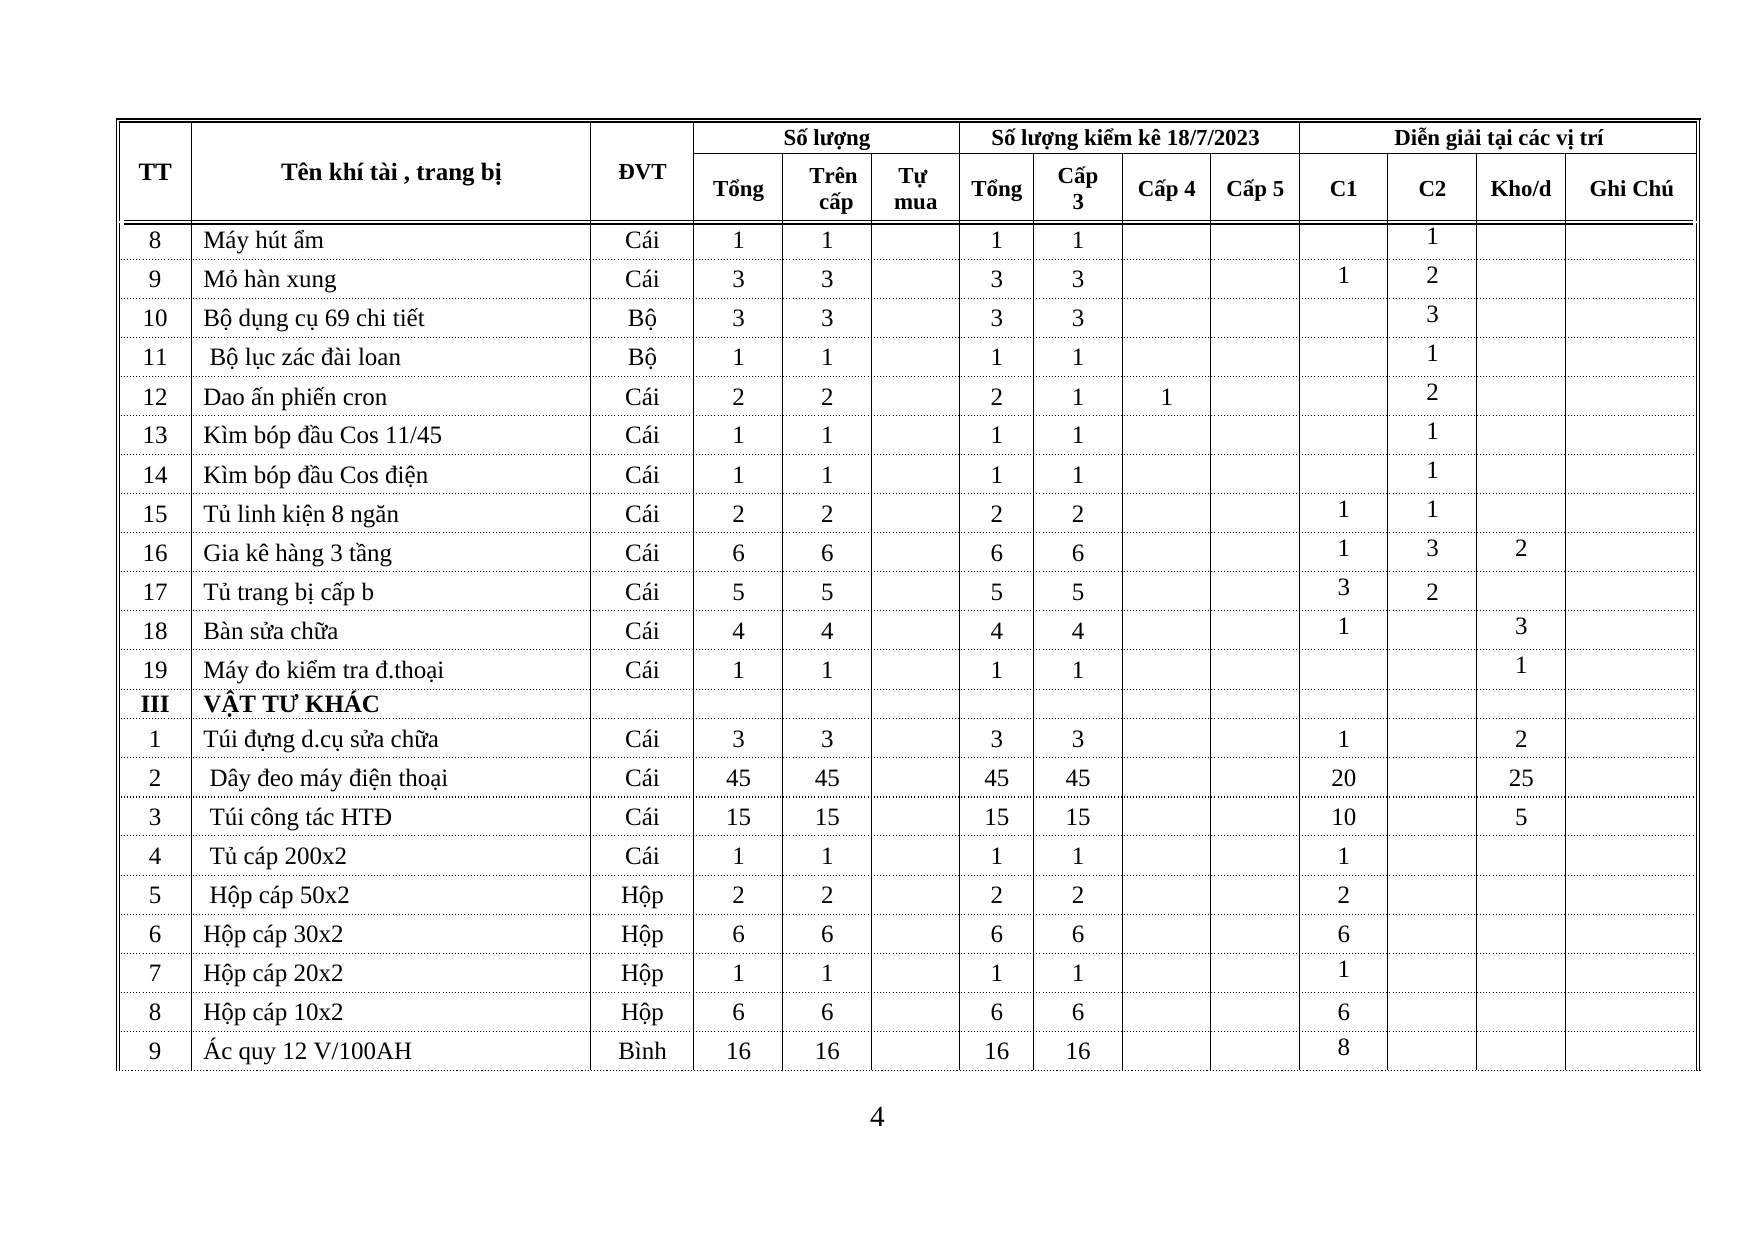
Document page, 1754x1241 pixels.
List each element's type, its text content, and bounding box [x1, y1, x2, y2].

table_cell 16 [1034, 1031, 1122, 1070]
table_cell 1 [1034, 835, 1122, 874]
table_cell 5 [960, 571, 1033, 610]
table_cell 16 [960, 1031, 1033, 1070]
table_cell [1477, 376, 1565, 415]
table_cell [1123, 757, 1210, 796]
table_cell 2 [1034, 875, 1122, 913]
table_cell [1211, 689, 1299, 718]
table_cell [1388, 796, 1476, 835]
table_cell [1123, 718, 1210, 757]
table_cell Cái [591, 610, 693, 649]
table_cell [1566, 718, 1696, 757]
table_cell 45 [783, 757, 871, 796]
table_cell Máy đo kiểm tra đ.thoại [192, 649, 590, 688]
table_cell 2 [960, 376, 1033, 415]
table_cell 2 [783, 875, 871, 913]
table_cell 1 [694, 835, 782, 874]
table_cell 8 [118, 220, 191, 259]
table_cell 3 [1300, 571, 1387, 610]
table_cell 20 [1300, 757, 1387, 796]
table_cell 16 [694, 1031, 782, 1070]
table_cell 10 [120, 298, 191, 337]
table_cell 5 [694, 571, 782, 610]
table_cell 1 [1034, 953, 1122, 992]
table_cell 2 [694, 493, 782, 532]
table_cell 6 [783, 992, 871, 1031]
table_cell 1 [960, 454, 1033, 493]
table_cell 1 [783, 337, 871, 376]
table_cell [1300, 454, 1387, 493]
table_cell [1300, 337, 1387, 376]
table_cell Gia kê hàng 3 tầng [192, 532, 590, 571]
table_cell [1566, 835, 1696, 874]
table_cell [1477, 875, 1565, 913]
table_cell [1211, 992, 1299, 1031]
table_cell 13 [120, 415, 191, 454]
table_cell [1388, 875, 1476, 913]
table_cell 15 [120, 493, 191, 532]
table_cell 14 [120, 454, 191, 493]
table_cell 17 [120, 571, 191, 610]
table_cell Cái [591, 493, 693, 532]
table_cell 1 [960, 415, 1033, 454]
table_cell [872, 493, 959, 532]
table_cell 15 [694, 796, 782, 835]
table_cell 2 [694, 376, 782, 415]
table_cell 1 [783, 649, 871, 688]
table_cell [1566, 757, 1696, 796]
table_cell [1388, 757, 1476, 796]
table_cell 9 [120, 1031, 191, 1070]
table_cell [1211, 415, 1299, 454]
table_cell 1 [960, 225, 1033, 259]
table_cell 7 [120, 953, 191, 992]
table_cell 2 [1388, 376, 1476, 415]
table_cell [1211, 376, 1299, 415]
table_cell C2 [1388, 154, 1476, 220]
table_cell 4 [1034, 610, 1122, 649]
table_cell [1300, 225, 1387, 259]
table_cell [1123, 493, 1210, 532]
table_cell 2 [1388, 571, 1476, 610]
table_cell 2 [960, 493, 1033, 532]
table_cell [1211, 225, 1299, 259]
table_cell 1 [783, 225, 871, 259]
table_cell 45 [694, 757, 782, 796]
table_cell Cái [591, 718, 693, 757]
table_cell [1123, 835, 1210, 874]
table_cell [1211, 298, 1299, 337]
table_cell [1477, 914, 1565, 953]
table_header Số lượng [694, 123, 959, 152]
table_cell [1211, 953, 1299, 992]
table_cell 15 [960, 796, 1033, 835]
table_cell Tủ trang bị cấp b [192, 571, 590, 610]
table_cell Túi công tác HTĐ [192, 796, 590, 835]
table_header Tên khí tài , trang bị [192, 123, 590, 220]
table_cell [1211, 571, 1299, 610]
table_cell [1388, 992, 1476, 1031]
table_cell [1211, 796, 1299, 835]
table_cell 1 [960, 649, 1033, 688]
table_cell 4 [120, 835, 191, 874]
table_cell [1477, 953, 1565, 992]
table_cell [1211, 1031, 1299, 1070]
table_cell 2 [1300, 875, 1387, 913]
table_cell 1 [1388, 493, 1476, 532]
table_cell 6 [694, 992, 782, 1031]
table_cell [1566, 259, 1696, 298]
table_cell 6 [960, 914, 1033, 953]
table_cell [1388, 718, 1476, 757]
table_cell 6 [1034, 914, 1122, 953]
table_cell 1 [960, 953, 1033, 992]
table_cell 1 [1388, 454, 1476, 493]
table_cell [1123, 571, 1210, 610]
table_cell 3 [694, 259, 782, 298]
table_cell Bình [591, 1031, 693, 1070]
table_cell 1 [1300, 610, 1387, 649]
table_cell [1123, 415, 1210, 454]
table_cell Ác quy 12 V/100AH [192, 1031, 590, 1070]
table_cell [1566, 689, 1696, 718]
table_cell [1477, 689, 1565, 718]
table_cell [1034, 689, 1122, 718]
table_cell 16 [120, 532, 191, 571]
table_cell [1123, 610, 1210, 649]
table_cell [1388, 1031, 1476, 1070]
table_cell [872, 571, 959, 610]
table_cell [1477, 415, 1565, 454]
table_cell Hộp [591, 953, 693, 992]
table_cell 3 [783, 718, 871, 757]
table_cell [1211, 757, 1299, 796]
table_cell 3 [1034, 298, 1122, 337]
table_header Diễn giải tại các vị trí [1300, 123, 1696, 152]
table_cell [872, 953, 959, 992]
table_cell 1 [1388, 225, 1476, 259]
table_cell 3 [783, 298, 871, 337]
table_cell [1477, 493, 1565, 532]
table_cell [872, 337, 959, 376]
table_cell [1211, 610, 1299, 649]
table_cell 2 [960, 875, 1033, 913]
table_cell 1 [1034, 376, 1122, 415]
table_cell Cấp 3 [1034, 154, 1122, 220]
table_cell Máy hút ẩm [192, 225, 590, 259]
table_cell 1 [694, 953, 782, 992]
table_cell [1211, 493, 1299, 532]
table_cell Cái [591, 415, 693, 454]
table_cell 1 [783, 953, 871, 992]
table_cell [1477, 225, 1565, 259]
table_cell Cái [591, 259, 693, 298]
table_cell Hộp [591, 992, 693, 1031]
table_cell 1 [783, 415, 871, 454]
table_cell 19 [120, 649, 191, 688]
table_cell Bộ [591, 337, 693, 376]
table_cell 1 [1034, 337, 1122, 376]
table_cell [783, 689, 871, 718]
table_cell [1477, 571, 1565, 610]
table_cell [1123, 1031, 1210, 1070]
table_cell VẬT TƯ KHÁC [192, 689, 590, 718]
table_cell Hộp cáp 20x2 [192, 953, 590, 992]
table_cell [872, 796, 959, 835]
table_cell Bộ [591, 298, 693, 337]
table_cell 1 [1300, 493, 1387, 532]
table_cell Cái [591, 835, 693, 874]
table_cell [1477, 259, 1565, 298]
table_cell [872, 376, 959, 415]
table_cell Ghi Chú [1566, 154, 1696, 220]
table_cell [1566, 376, 1696, 415]
table_cell 6 [1034, 992, 1122, 1031]
table_cell 3 [1388, 298, 1476, 337]
table_cell III [120, 689, 191, 718]
table_cell 18 [120, 610, 191, 649]
table_cell [872, 454, 959, 493]
table_cell Mỏ hàn xung [192, 259, 590, 298]
table_cell Bàn sửa chữa [192, 610, 590, 649]
table_cell 1 [1300, 259, 1387, 298]
table_cell [1477, 992, 1565, 1031]
table_cell [872, 689, 959, 718]
table_cell [1566, 493, 1696, 532]
table_cell [1211, 835, 1299, 874]
table_cell Cái [591, 757, 693, 796]
table_cell 1 [1034, 225, 1122, 259]
table_cell [872, 610, 959, 649]
table_cell 2 [120, 757, 191, 796]
table_cell [1388, 953, 1476, 992]
table_cell Tủ cáp 200x2 [192, 835, 590, 874]
table_cell [872, 835, 959, 874]
table_cell [1123, 337, 1210, 376]
table_cell 3 [960, 259, 1033, 298]
table_cell 4 [960, 610, 1033, 649]
table_cell [872, 225, 959, 259]
table_cell [1211, 532, 1299, 571]
table_cell 6 [120, 914, 191, 953]
table_cell [1300, 298, 1387, 337]
table_cell Cái [591, 571, 693, 610]
table_cell 3 [1388, 532, 1476, 571]
table_cell C1 [1300, 154, 1387, 220]
table_cell [1566, 875, 1696, 913]
table_cell [1123, 953, 1210, 992]
table_cell Kho/d [1477, 154, 1565, 220]
table_cell 1 [1300, 718, 1387, 757]
table_cell [872, 259, 959, 298]
table_cell 11 [120, 337, 191, 376]
table_cell [1566, 953, 1696, 992]
table_cell Cái [591, 225, 693, 259]
table_cell 1 [694, 454, 782, 493]
table_cell Tủ linh kiện 8 ngăn [192, 493, 590, 532]
table_cell 45 [1034, 757, 1122, 796]
table_cell [1388, 835, 1476, 874]
table_cell [1123, 914, 1210, 953]
table_cell Hộp cáp 30x2 [192, 914, 590, 953]
table_cell [1123, 532, 1210, 571]
table_cell [694, 689, 782, 718]
table_cell Cái [591, 454, 693, 493]
table_cell Kìm bóp đầu Cos điện [192, 454, 590, 493]
table_cell Tổng [694, 154, 782, 220]
table_cell 1 [1300, 532, 1387, 571]
table_cell Cái [591, 796, 693, 835]
table_cell 2 [783, 376, 871, 415]
table_cell 45 [960, 757, 1033, 796]
table_cell 1 [694, 649, 782, 688]
table_cell [1566, 914, 1696, 953]
table_cell [591, 689, 693, 718]
table_cell [872, 992, 959, 1031]
table_cell [1211, 454, 1299, 493]
table_cell [1211, 718, 1299, 757]
table_cell [1566, 415, 1696, 454]
table_cell 6 [1034, 532, 1122, 571]
table_cell 1 [1388, 415, 1476, 454]
table_cell Cái [591, 532, 693, 571]
table_cell 1 [694, 337, 782, 376]
table_cell [872, 1031, 959, 1070]
table_cell 5 [783, 571, 871, 610]
table_cell [1477, 298, 1565, 337]
table_cell 5 [120, 875, 191, 913]
table_cell [872, 875, 959, 913]
table_cell Cái [591, 649, 693, 688]
table_cell Tự mua [872, 154, 959, 220]
table_cell 1 [783, 835, 871, 874]
table_cell [1211, 649, 1299, 688]
table_cell 1 [1034, 649, 1122, 688]
table_cell [1477, 337, 1565, 376]
table_cell 1 [783, 454, 871, 493]
table_cell 1 [1123, 376, 1210, 415]
table_cell Túi đựng d.cụ sửa chữa [192, 718, 590, 757]
table_cell [1566, 610, 1696, 649]
table_cell 5 [1477, 796, 1565, 835]
table_cell [1123, 875, 1210, 913]
table_cell [1566, 796, 1696, 835]
table_cell Tổng [960, 154, 1033, 220]
table_cell [1123, 796, 1210, 835]
table_cell 1 [1477, 649, 1565, 688]
table_cell 6 [1300, 914, 1387, 953]
table_cell [1566, 992, 1696, 1031]
table_cell 3 [1034, 718, 1122, 757]
table_cell [1566, 532, 1696, 571]
table_cell [872, 649, 959, 688]
table_cell [872, 757, 959, 796]
table_cell [872, 298, 959, 337]
table_cell [1123, 225, 1210, 259]
table_cell Dao ấn phiến cron [192, 376, 590, 415]
table_header TT [120, 123, 191, 220]
table_cell [1300, 376, 1387, 415]
table_cell [1300, 649, 1387, 688]
table_cell 6 [783, 532, 871, 571]
table_cell 4 [783, 610, 871, 649]
table_header Số lượng kiểm kê 18/7/2023 [960, 123, 1299, 152]
table_cell [1388, 914, 1476, 953]
table_cell 1 [694, 415, 782, 454]
table_cell [1123, 992, 1210, 1031]
table_cell [1123, 689, 1210, 718]
table_cell 1 [960, 337, 1033, 376]
table_cell [1300, 689, 1387, 718]
table_cell Dây đeo máy điện thoại [192, 757, 590, 796]
table_cell 1 [1300, 953, 1387, 992]
table_cell 2 [1388, 259, 1476, 298]
table_cell Cái [591, 376, 693, 415]
table_cell 1 [1388, 337, 1476, 376]
table_cell 12 [120, 376, 191, 415]
table_cell 5 [1034, 571, 1122, 610]
table_header ĐVT [591, 123, 693, 220]
table_cell [1566, 337, 1696, 376]
table_cell 1 [960, 835, 1033, 874]
table_cell 2 [1477, 718, 1565, 757]
table_cell Bộ lục zác đài loan [192, 337, 590, 376]
table_cell 3 [120, 796, 191, 835]
table_cell 3 [960, 298, 1033, 337]
table_cell [1388, 610, 1476, 649]
table_cell Bộ dụng cụ 69 chi tiết [192, 298, 590, 337]
table_cell [1123, 259, 1210, 298]
table_cell [872, 914, 959, 953]
table_cell 3 [1034, 259, 1122, 298]
table_cell [1566, 220, 1698, 259]
table_cell 4 [694, 610, 782, 649]
table_cell [1123, 649, 1210, 688]
table_cell Hộp cáp 50x2 [192, 875, 590, 913]
table_cell 6 [694, 532, 782, 571]
table_cell 6 [960, 992, 1033, 1031]
table_cell Hộp cáp 10x2 [192, 992, 590, 1031]
table_cell [1566, 571, 1696, 610]
table_cell [1566, 1031, 1696, 1070]
table_cell [1388, 689, 1476, 718]
table_cell Kìm bóp đầu Cos 11/45 [192, 415, 590, 454]
table_cell Hộp [591, 914, 693, 953]
table_cell [1211, 875, 1299, 913]
table_cell [1477, 1031, 1565, 1070]
table_cell [1123, 454, 1210, 493]
table_cell [1211, 259, 1299, 298]
table_cell [1566, 454, 1696, 493]
table_cell 10 [1300, 796, 1387, 835]
table_cell 15 [783, 796, 871, 835]
table_cell [872, 718, 959, 757]
table_cell [872, 532, 959, 571]
table_cell 16 [783, 1031, 871, 1070]
table_cell 2 [783, 493, 871, 532]
table_cell 6 [783, 914, 871, 953]
table_cell Hộp [591, 875, 693, 913]
table_cell 15 [1034, 796, 1122, 835]
table_cell [1123, 298, 1210, 337]
table_cell 2 [694, 875, 782, 913]
table_cell 6 [1300, 992, 1387, 1031]
table_cell 8 [1300, 1031, 1387, 1070]
table_cell Trên cấp [783, 154, 871, 220]
table_cell 2 [1034, 493, 1122, 532]
table_cell 25 [1477, 757, 1565, 796]
table_cell [1300, 415, 1387, 454]
table_cell [1211, 914, 1299, 953]
table_cell 3 [694, 718, 782, 757]
table_cell [1388, 649, 1476, 688]
table_cell [1566, 649, 1696, 688]
table_cell 1 [1300, 835, 1387, 874]
table_cell 1 [1034, 415, 1122, 454]
table_cell [872, 415, 959, 454]
table_cell [1566, 298, 1696, 337]
table_cell [1477, 454, 1565, 493]
table_cell [1477, 835, 1565, 874]
table_cell 3 [694, 298, 782, 337]
table_cell 6 [694, 914, 782, 953]
table_cell 1 [694, 225, 782, 259]
table_cell 2 [1477, 532, 1565, 571]
table_cell 1 [120, 718, 191, 757]
table_cell 3 [1477, 610, 1565, 649]
table_cell 6 [960, 532, 1033, 571]
table_cell 8 [120, 992, 191, 1031]
table_cell 3 [783, 259, 871, 298]
table_cell 1 [1034, 454, 1122, 493]
table_cell Cấp 5 [1211, 154, 1299, 220]
table_cell 9 [120, 259, 191, 298]
table_cell Cấp 4 [1123, 154, 1210, 220]
table_cell [1211, 337, 1299, 376]
table_cell [960, 689, 1033, 718]
table_cell 3 [960, 718, 1033, 757]
